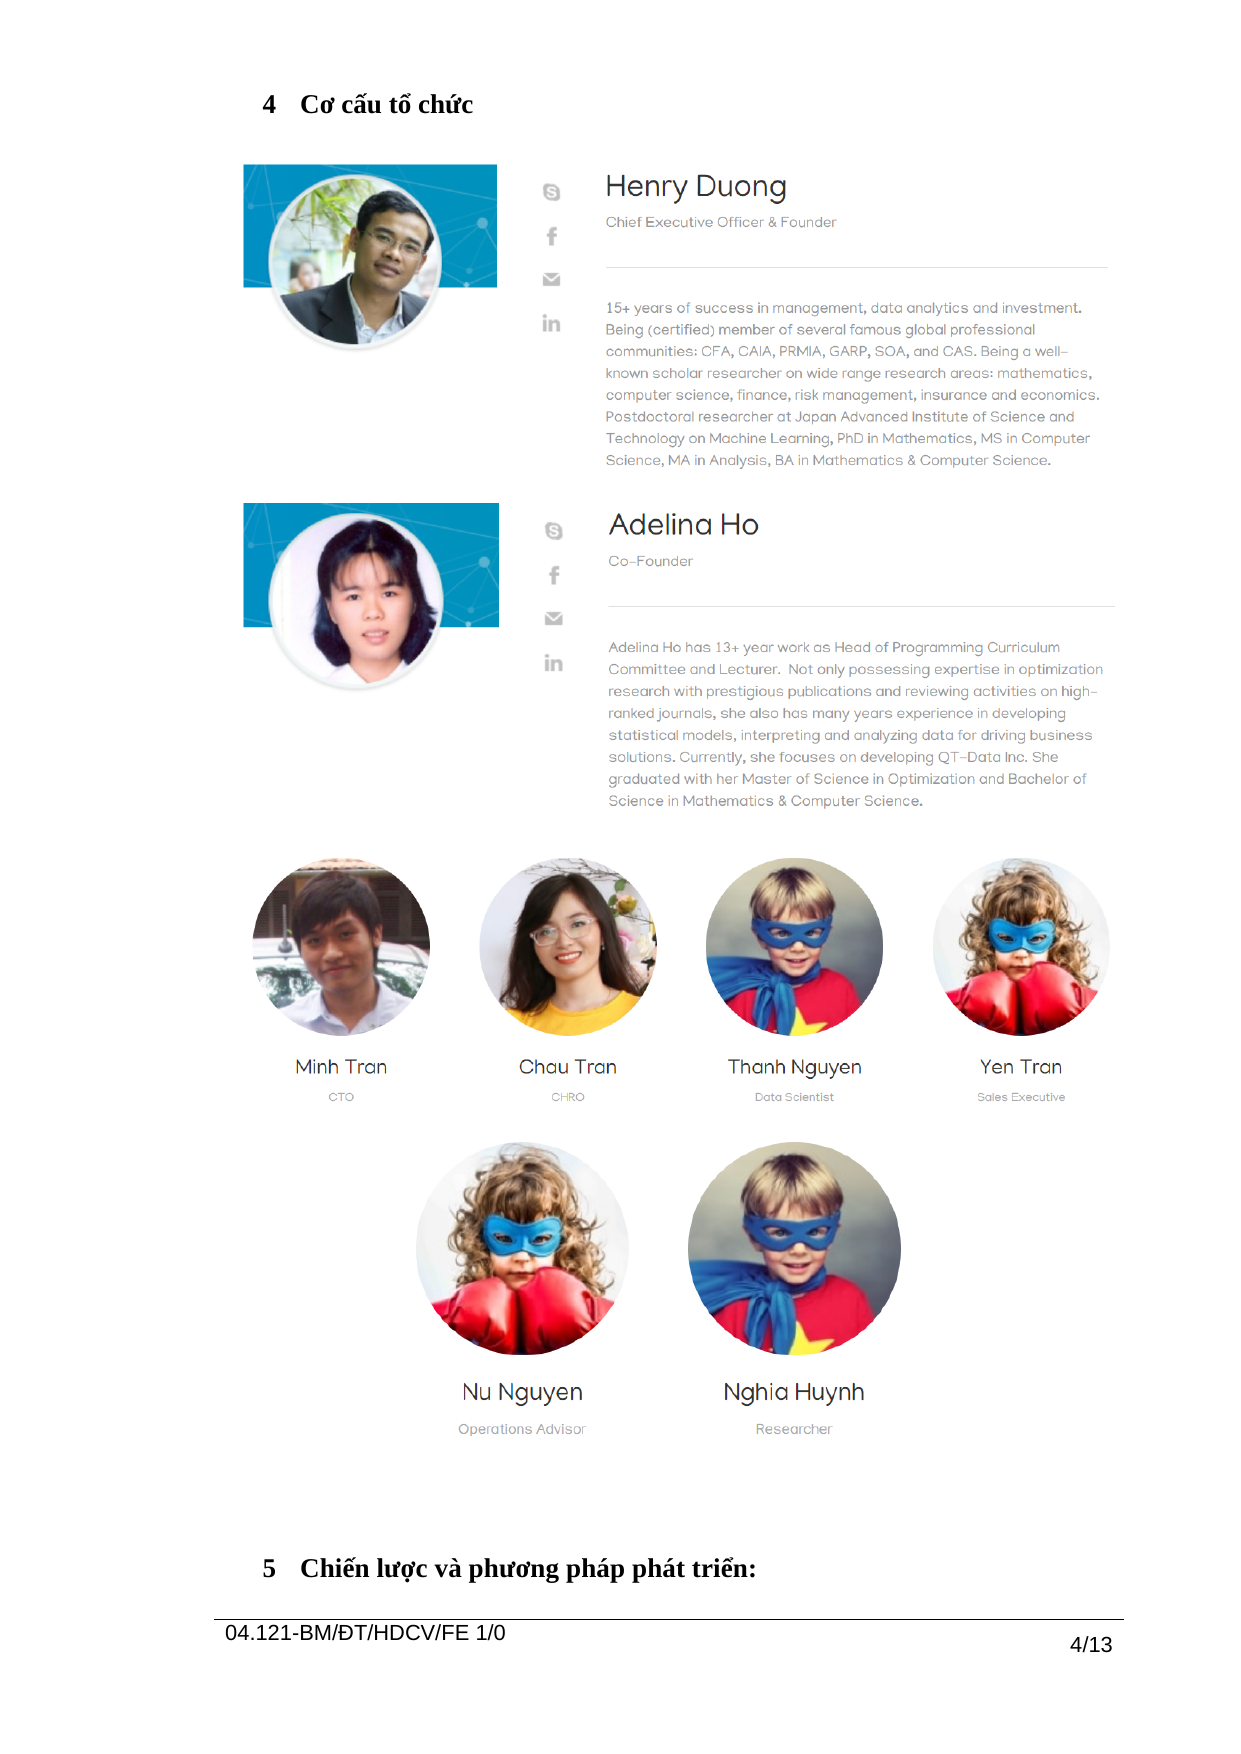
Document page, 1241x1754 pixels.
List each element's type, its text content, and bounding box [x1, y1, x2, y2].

list Chiến lược và phương pháp phát triển: [262, 1552, 1112, 1584]
list Cơ cấu tổ chức [262, 89, 1112, 120]
picture [238, 157, 1126, 1450]
